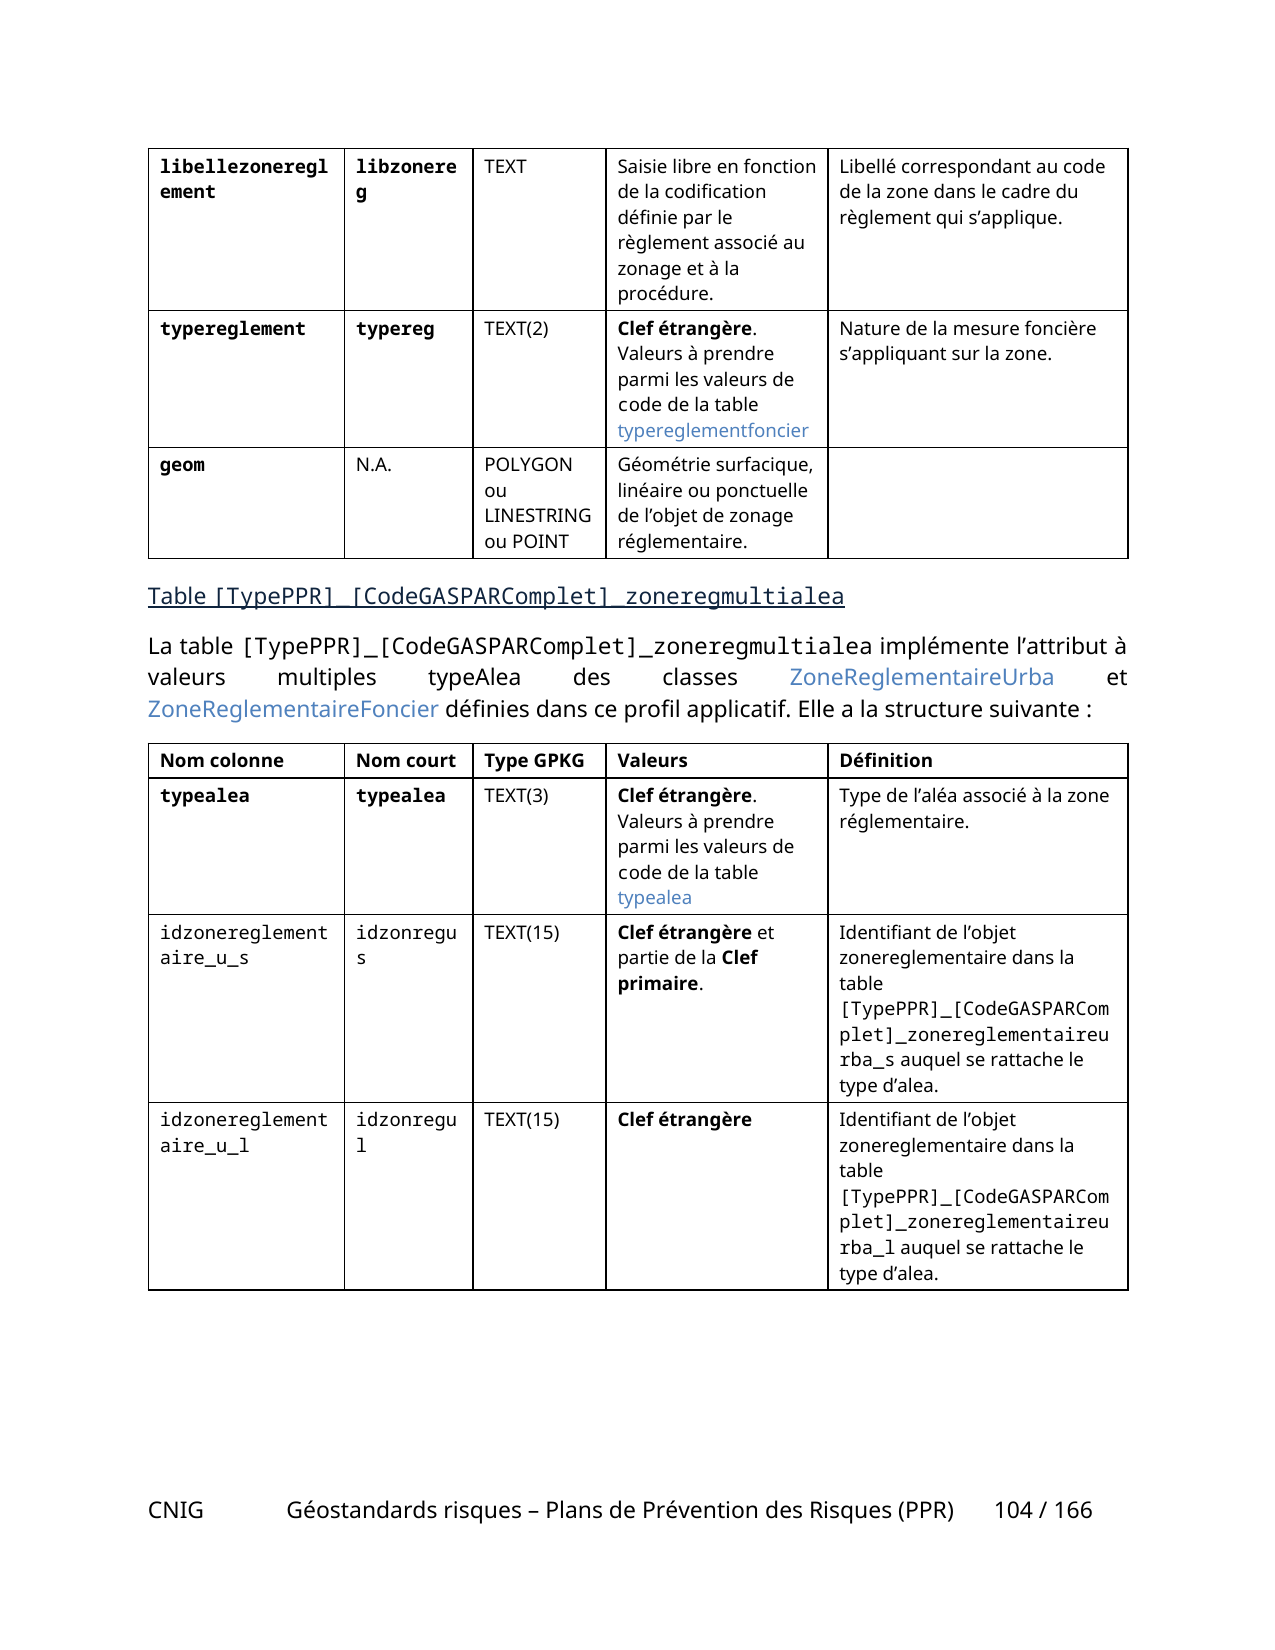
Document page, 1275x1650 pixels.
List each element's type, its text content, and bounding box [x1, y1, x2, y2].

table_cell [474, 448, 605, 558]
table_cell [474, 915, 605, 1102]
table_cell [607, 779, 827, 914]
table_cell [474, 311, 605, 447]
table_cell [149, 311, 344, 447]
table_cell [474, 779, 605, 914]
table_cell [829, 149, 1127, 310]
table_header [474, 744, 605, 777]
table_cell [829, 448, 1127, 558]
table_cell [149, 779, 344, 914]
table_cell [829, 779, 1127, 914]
subtitle Table [TypePPR]_[CodeGASPARComplet]_zoneregmultialea [148, 580, 1127, 611]
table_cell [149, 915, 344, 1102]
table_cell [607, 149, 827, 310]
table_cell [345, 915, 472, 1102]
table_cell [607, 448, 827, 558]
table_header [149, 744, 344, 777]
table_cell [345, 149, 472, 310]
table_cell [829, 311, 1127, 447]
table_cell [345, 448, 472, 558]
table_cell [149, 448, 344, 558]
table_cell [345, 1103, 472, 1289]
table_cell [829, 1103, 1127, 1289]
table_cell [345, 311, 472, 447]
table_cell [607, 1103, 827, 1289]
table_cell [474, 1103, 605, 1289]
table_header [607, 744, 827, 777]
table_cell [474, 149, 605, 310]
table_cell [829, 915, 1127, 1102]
text La table [TypePPR]_[CodeGASPARComplet]_zoneregmultialea implémente l’attribut à valeurs multiples typeAlea des classes ZoneReglementaireUrba et ZoneReglementaireFoncier définies dans ce profil applicatif. Elle a la structure suivante : [148, 630, 1127, 724]
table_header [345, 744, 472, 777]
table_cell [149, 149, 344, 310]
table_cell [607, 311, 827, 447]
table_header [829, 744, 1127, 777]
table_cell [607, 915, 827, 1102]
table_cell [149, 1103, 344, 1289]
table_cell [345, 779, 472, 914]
